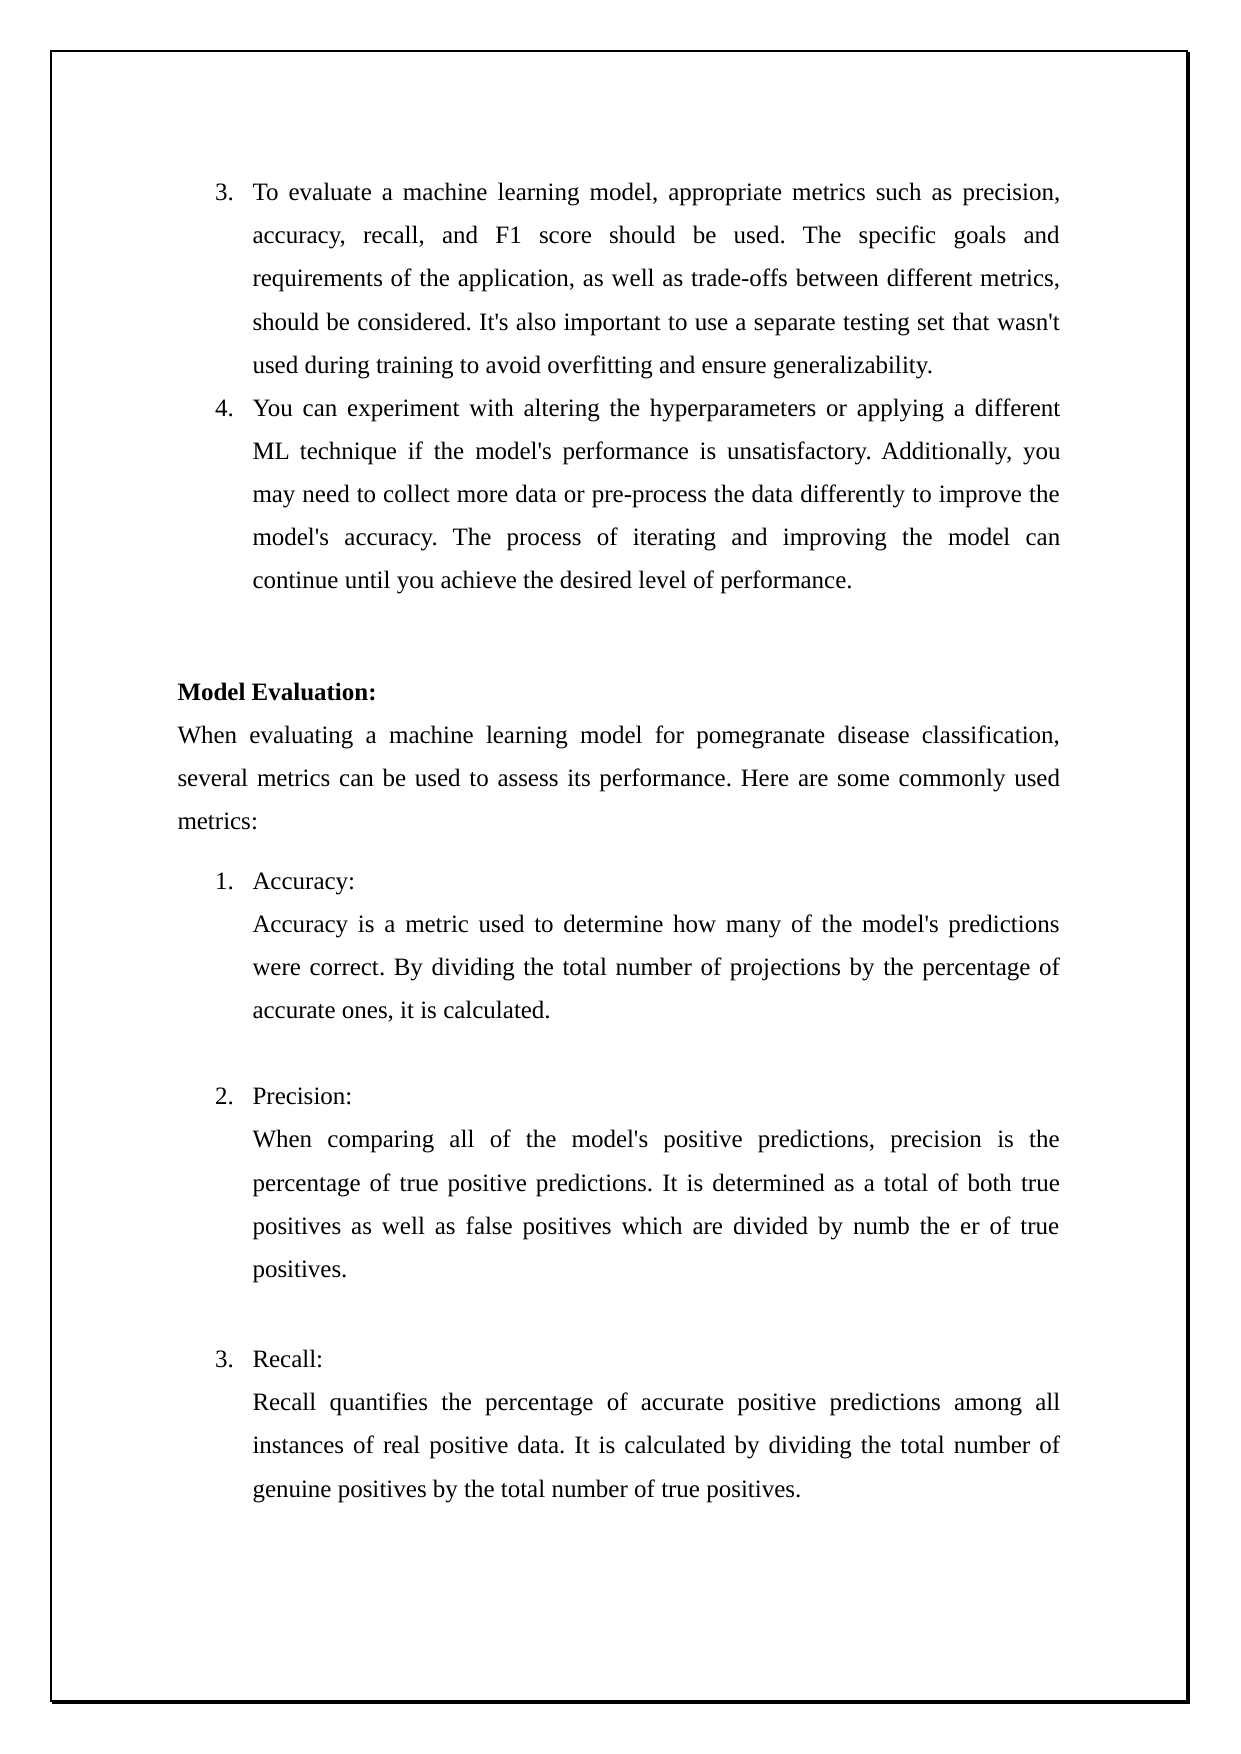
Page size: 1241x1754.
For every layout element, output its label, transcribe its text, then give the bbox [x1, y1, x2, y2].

list To evaluate a machine learning model, appropriate metrics such as precision, accuracy, recall, and F1 score should be used. The specific goals and requirements of the application, as well as trade-offs between different metrics, should be considered. It's also important to use a separate testing set that wasn't used during training to avoid overfitting and ensure generalizability. [215, 177, 1061, 378]
text Accuracy is a metric used to determine how many of the model's predictions were correct. By dividing the total number of projections by the percentage of accurate ones, it is calculated. [252, 909, 1061, 1024]
text When evaluating a machine learning model for pomegranate disease classification, several metrics can be used to assess its performance. Here are some commonly used metrics: [177, 720, 1061, 835]
list You can experiment with altering the hyperparameters or applying a different ML technique if the model's performance is unsatisfactory. Additionally, you may need to collect more data or pre-process the data differently to improve the model's accuracy. The process of iterating and improving the model can continue until you achieve the desired level of performance. [215, 393, 1061, 594]
subtitle Model Evaluation: [177, 677, 1061, 705]
subtitle Recall: [215, 1344, 1061, 1373]
text When comparing all of the model's positive predictions, precision is the percentage of true positive predictions. It is determined as a total of both true positives as well as false positives which are divided by numb the er of true positives. [252, 1124, 1061, 1283]
list Precision: [215, 1081, 1061, 1110]
subtitle Accuracy: [215, 866, 1061, 894]
text Recall quantifies the percentage of accurate positive predictions among all instances of real positive data. It is calculated by dividing the total number of genuine positives by the total number of true positives. [252, 1387, 1061, 1502]
